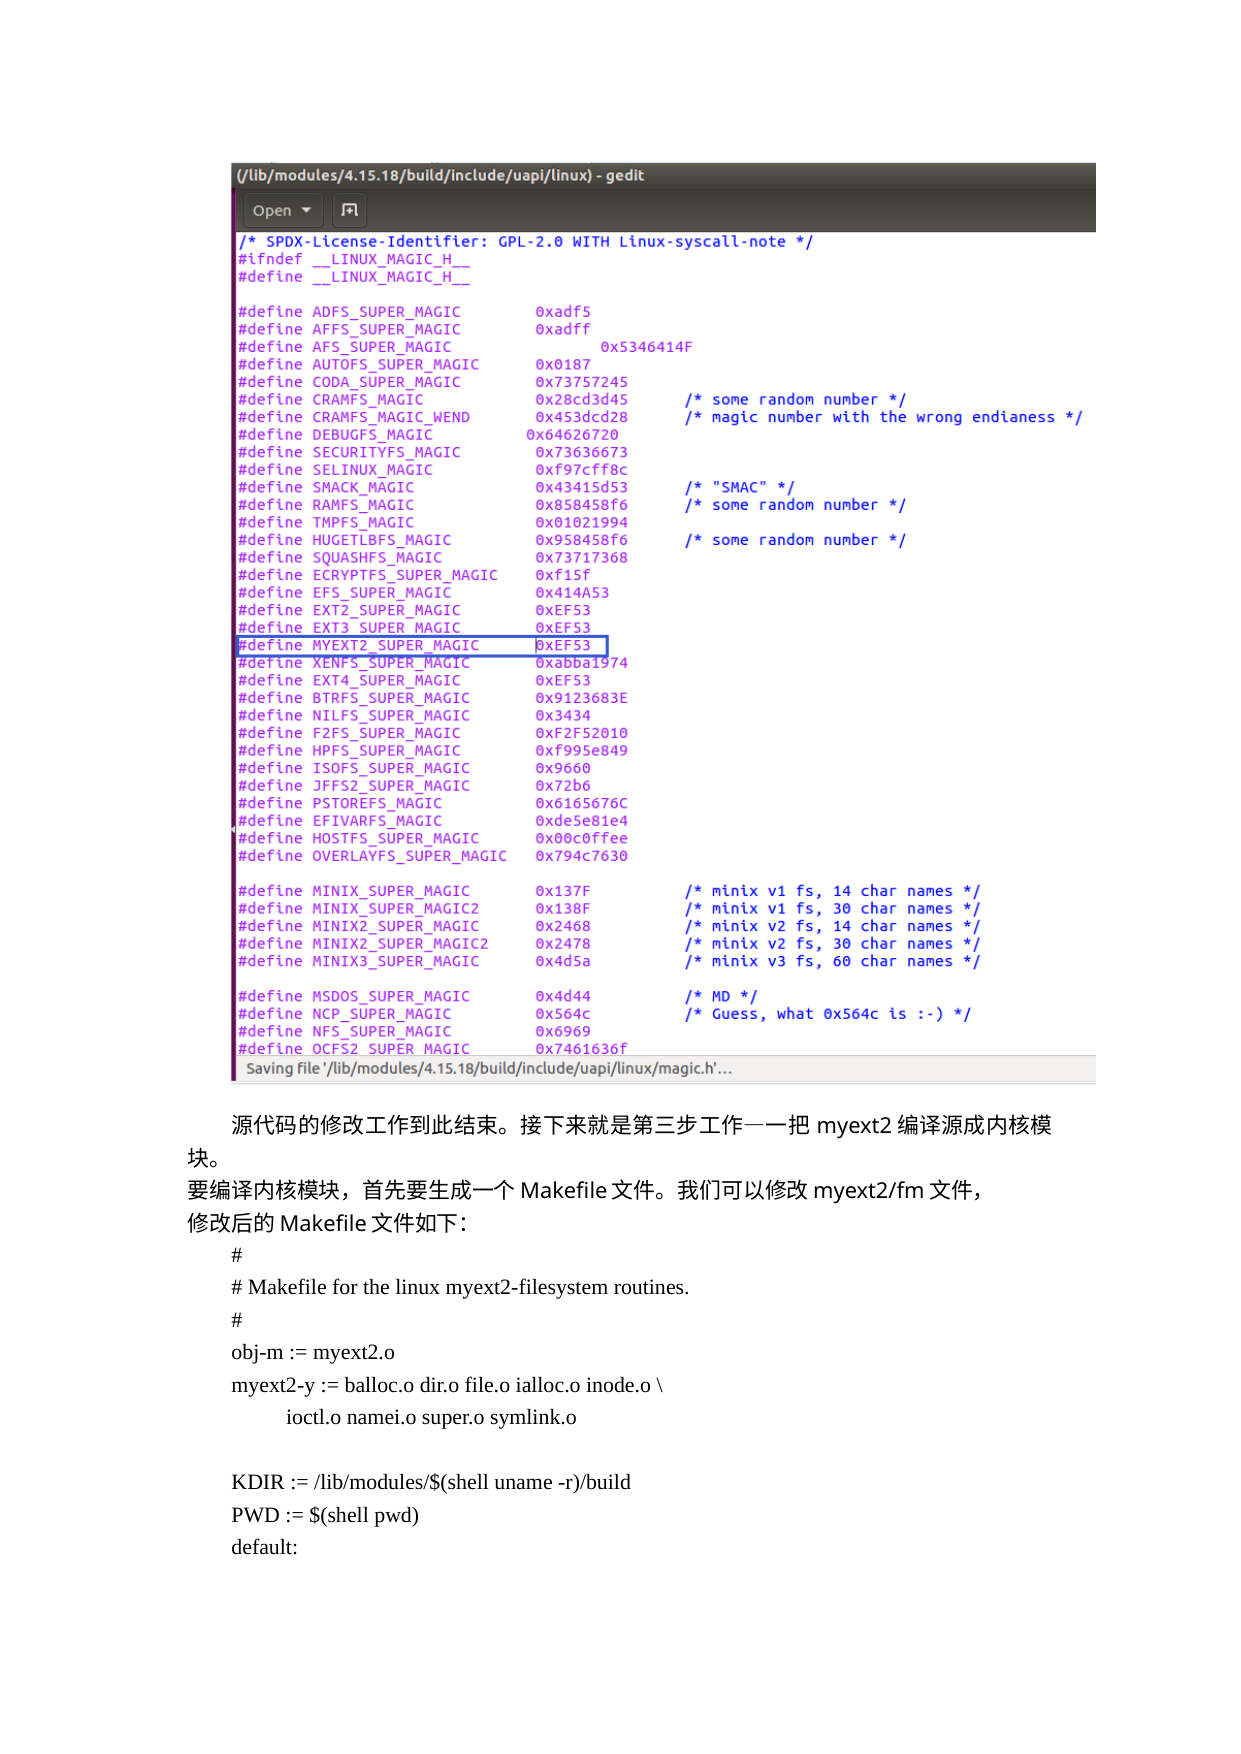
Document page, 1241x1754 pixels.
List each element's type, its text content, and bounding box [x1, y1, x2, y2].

text # [231, 1303, 1053, 1336]
text ioctl.o namei.o super.o symlink.o [231, 1401, 1053, 1433]
text 源代码的修改工作到此结束。接下来就是第三步工作—一把myext2编译源成内核模块。 [187, 1108, 1053, 1173]
text default: [231, 1531, 1053, 1563]
text myext2-y := balloc.o dir.o file.o ialloc.o inode.o \ [231, 1368, 1053, 1401]
text # Makefile for the linux myext2-filesystem routines. [231, 1271, 1053, 1303]
picture [231, 162, 1096, 1085]
text obj-m := myext2.o [231, 1336, 1053, 1368]
text 修改后的Makefile文件如下： [187, 1206, 1053, 1238]
text 要编译内核模块，首先要生成一个Makefile文件。我们可以修改myext2/fm文件， [187, 1173, 1053, 1206]
text KDIR := /lib/modules/$(shell uname -r)/build [231, 1466, 1053, 1498]
text PWD := $(shell pwd) [231, 1498, 1053, 1531]
text # [231, 1238, 1053, 1271]
